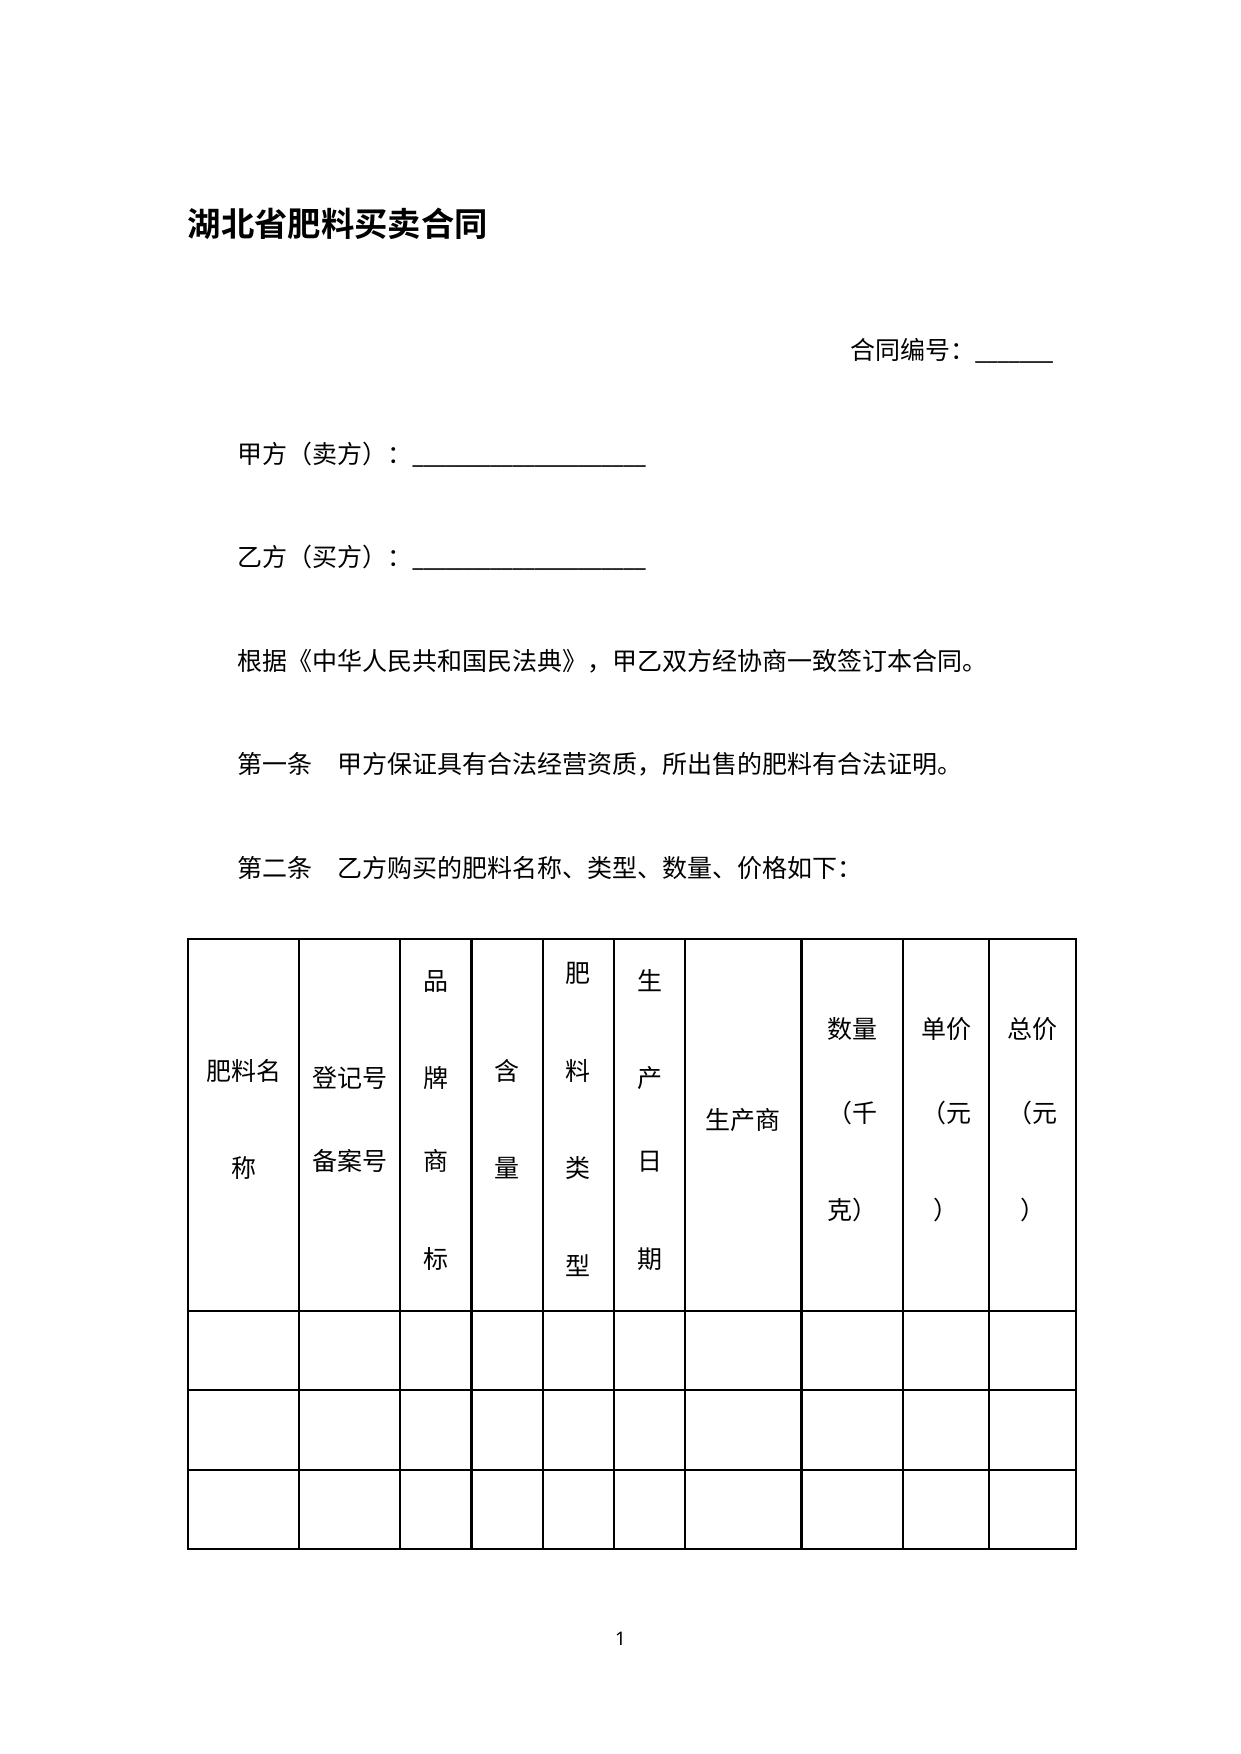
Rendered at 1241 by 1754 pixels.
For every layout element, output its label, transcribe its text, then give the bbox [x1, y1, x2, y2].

table_header 数量 （千克） [803, 940, 902, 1309]
table_cell [990, 1471, 1075, 1548]
subtitle 湖北省肥料买卖合同 [187, 189, 1053, 254]
table_cell [686, 1391, 800, 1469]
table_header 登记号 备案号 [300, 940, 399, 1309]
table_cell [686, 1471, 800, 1548]
table_cell [615, 1312, 684, 1389]
table_cell [189, 1471, 298, 1548]
text 乙方（买方）：_____________________ [187, 523, 1053, 588]
table_cell [189, 1312, 298, 1389]
table_cell [990, 1391, 1075, 1469]
table_cell [401, 1312, 470, 1389]
table_cell [803, 1312, 902, 1389]
text 甲方（卖方）：_____________________ [187, 420, 1053, 485]
table_cell [686, 1312, 800, 1389]
text 合同编号：_______ [187, 316, 1053, 381]
table_cell [300, 1471, 399, 1548]
table_cell [401, 1391, 470, 1469]
table_cell [300, 1391, 399, 1469]
table_header 总价 （元） [990, 940, 1075, 1309]
text 第二条 乙方购买的肥料名称、类型、数量、价格如下： [187, 834, 1053, 899]
table_header 品牌 商标 [401, 940, 470, 1309]
table_cell [544, 1471, 613, 1548]
table_header 生产商 [686, 940, 800, 1309]
table_cell [990, 1312, 1075, 1389]
table_cell [904, 1391, 988, 1469]
table_header 单价 （元） [904, 940, 988, 1309]
table_header 肥料名称 [189, 940, 298, 1309]
text 第一条 甲方保证具有合法经营资质，所出售的肥料有合法证明。 [187, 730, 1053, 795]
table_cell [473, 1391, 542, 1469]
table_cell [615, 1471, 684, 1548]
table_cell [473, 1312, 542, 1389]
table_cell [544, 1391, 613, 1469]
table_cell [300, 1312, 399, 1389]
table_cell [544, 1312, 613, 1389]
table_header 生产 日期 [615, 940, 684, 1309]
table_cell [904, 1471, 988, 1548]
table_header 肥料类型 [544, 940, 613, 1309]
table_cell [615, 1391, 684, 1469]
table_cell [401, 1471, 470, 1548]
text 根据《中华人民共和国民法典》，甲乙双方经协商一致签订本合同。 [187, 627, 1053, 692]
table_cell [904, 1312, 988, 1389]
table_header 含量 [473, 940, 542, 1309]
table_cell [803, 1471, 902, 1548]
table_cell [189, 1391, 298, 1469]
table_cell [803, 1391, 902, 1469]
table_cell [473, 1471, 542, 1548]
